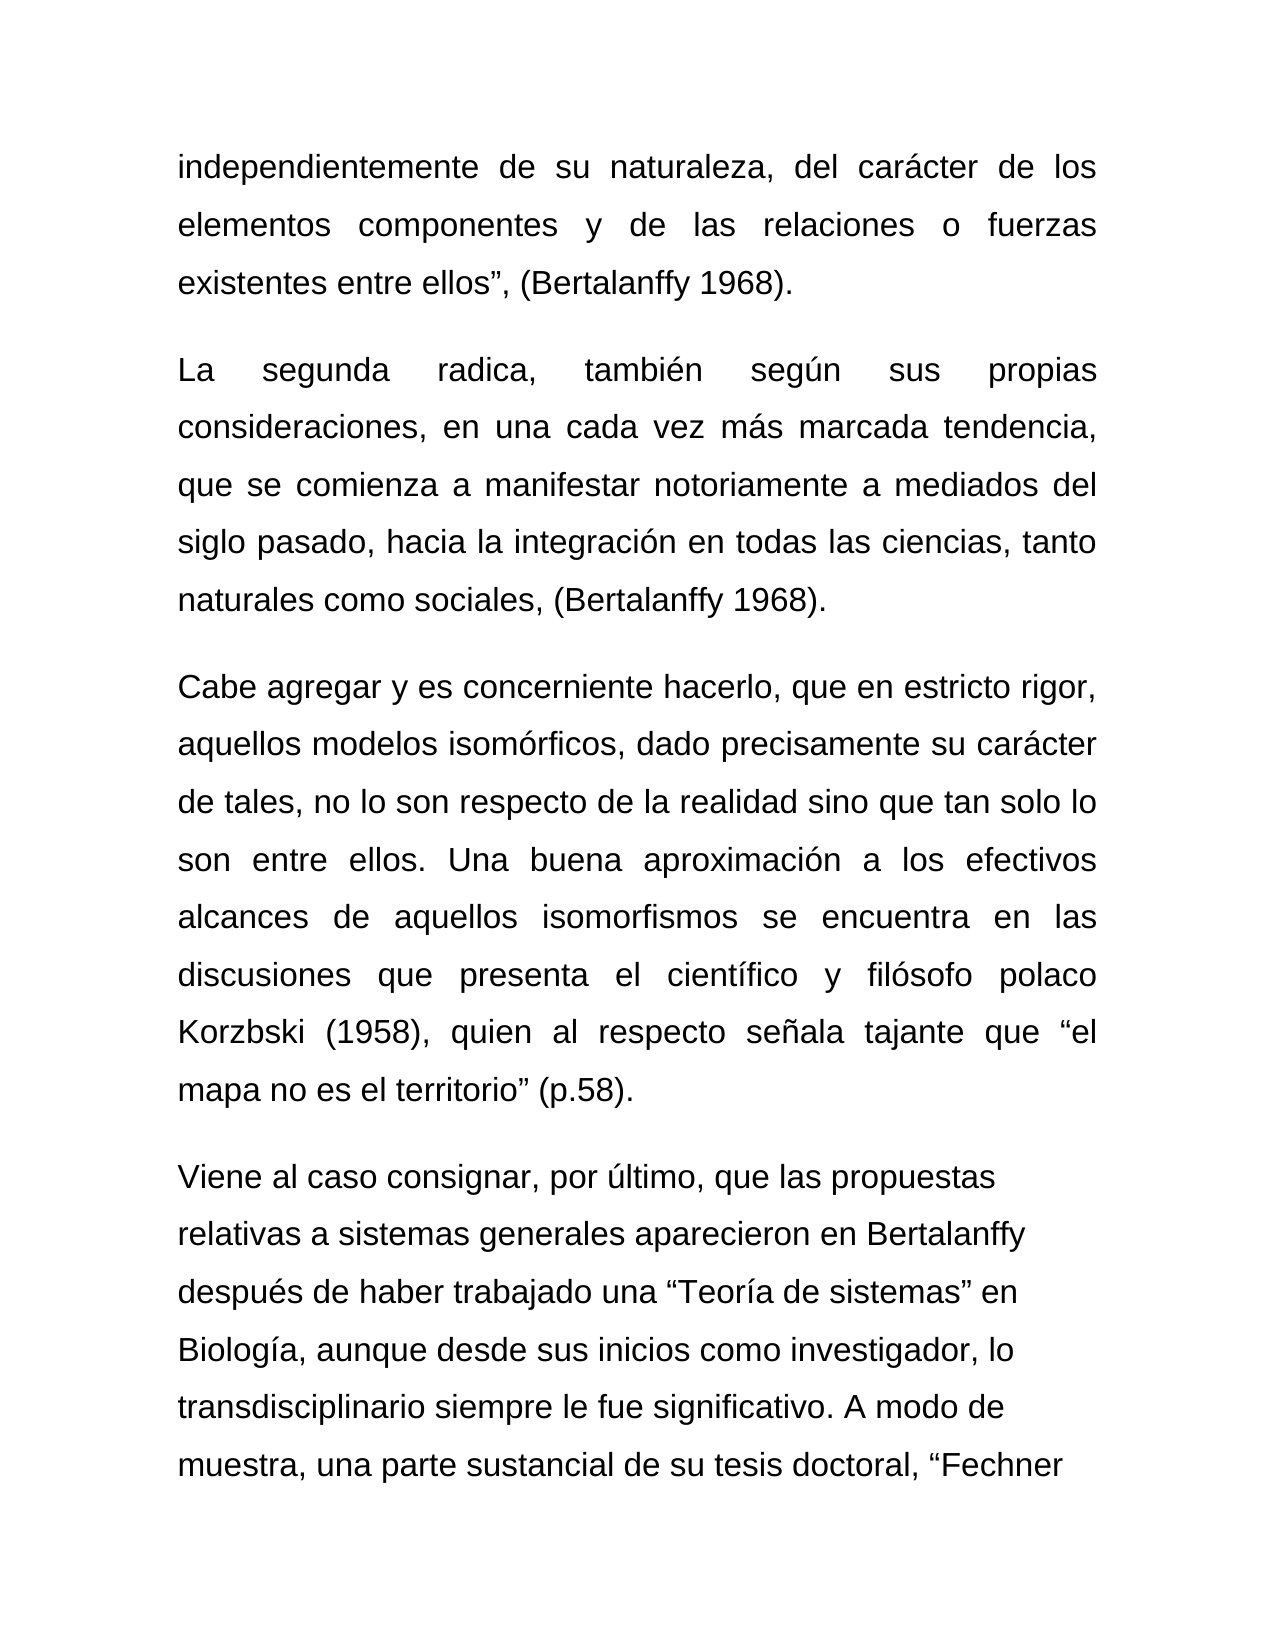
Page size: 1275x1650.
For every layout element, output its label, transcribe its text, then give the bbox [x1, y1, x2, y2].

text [177, 148, 1098, 301]
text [177, 1157, 1098, 1483]
text La segunda radica, también según sus propias consideraciones, en una cada vez más marcada tendencia, que se comienza a manifestar notoriamente a mediados del siglo pasado, hacia la integración en todas las ciencias, tanto naturales como sociales, (Bertalanffy 1968). [177, 349, 1098, 618]
text Cabe agregar y es concerniente hacerlo, que en estricto rigor, aquellos modelos isomórficos, dado precisamente su carácter de tales, no lo son respecto de la realidad sino que tan solo lo son entre ellos. Una buena aproximación a los efectivos alcances de aquellos isomorfismos se encuentra en las discusiones que presenta el científico y filósofo polaco Korzbski (1958), quien al respecto señala tajante que “el mapa no es el territorio” (p.58). [177, 667, 1098, 1108]
